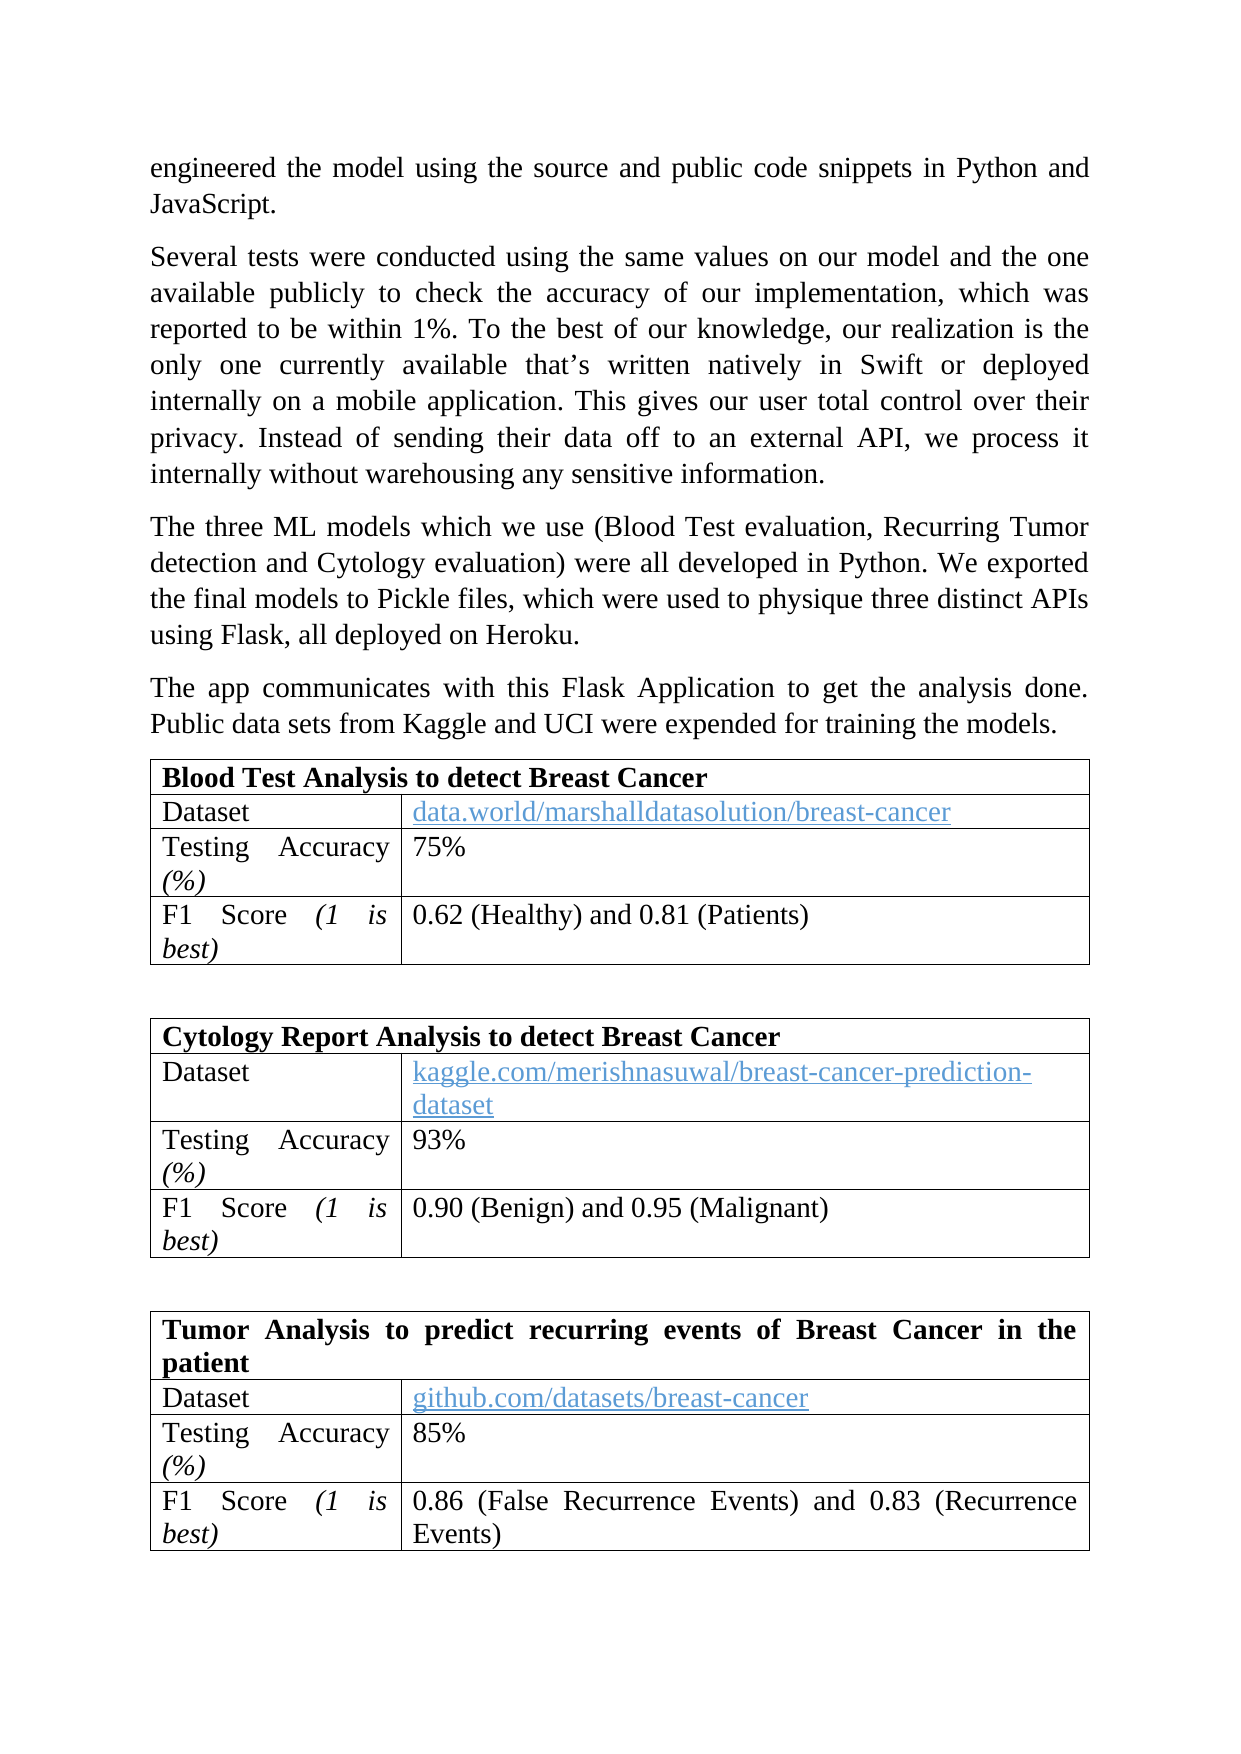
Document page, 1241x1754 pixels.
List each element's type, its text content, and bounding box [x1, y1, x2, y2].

table_cell 0.90 (Benign) and 0.95 (Malignant) [402, 1190, 1089, 1257]
text The app communicates with this Flask Application to get the analysis done. Public data sets from Kaggle and UCI were expended for training the models. [150, 670, 1090, 739]
table_cell 93% [402, 1122, 1089, 1189]
text Several tests were conducted using the same values on our model and the one available publicly to check the accuracy of our implementation, which was reported to be within 1%. To the best of our knowledge, our realization is the only one currently available that’s written natively in Swift or deployed internally on a mobile application. This gives our user total control over their privacy. Instead of sending their data off to an external API, we process it internally without warehousing any sensitive information. [150, 239, 1090, 489]
table_cell 0.86 (False Recurrence Events) and 0.83 (Recurrence Events) [402, 1483, 1089, 1550]
table_cell Dataset [151, 795, 401, 828]
table_cell F1 Score (1 is best) [151, 1483, 401, 1550]
text The three ML models which we use (Blood Test evaluation, Recurring Tumor detection and Cytology evaluation) were all developed in Python. We exported the final models to Pickle files, which were used to physique three distinct APIs using Flask, all deployed on Heroku. [150, 509, 1090, 651]
table_header Blood Test Analysis to detect Breast Cancer [151, 760, 1089, 793]
table_cell Dataset [151, 1380, 401, 1414]
table_header Tumor Analysis to predict recurring events of Breast Cancer in the patient [151, 1312, 1089, 1379]
table_header Cytology Report Analysis to detect Breast Cancer [151, 1019, 1089, 1053]
table_cell Testing Accuracy (%) [151, 1122, 401, 1189]
table_cell 85% [402, 1415, 1089, 1482]
table_cell Testing Accuracy (%) [151, 829, 401, 896]
table_cell F1 Score (1 is best) [151, 1190, 401, 1257]
table_cell github.com/datasets/breast-cancer [402, 1380, 1089, 1414]
table_cell kaggle.com/merishnasuwal/breast-cancer-prediction-dataset [402, 1054, 1089, 1121]
table_cell F1 Score (1 is best) [151, 897, 401, 964]
table_cell Testing Accuracy (%) [151, 1415, 401, 1482]
table_cell 75% [402, 829, 1089, 896]
table_cell 0.62 (Healthy) and 0.81 (Patients) [402, 897, 1089, 964]
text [150, 150, 1090, 220]
table_cell data.world/marshalldatasolution/breast-cancer [402, 795, 1089, 828]
table_cell Dataset [151, 1054, 401, 1121]
